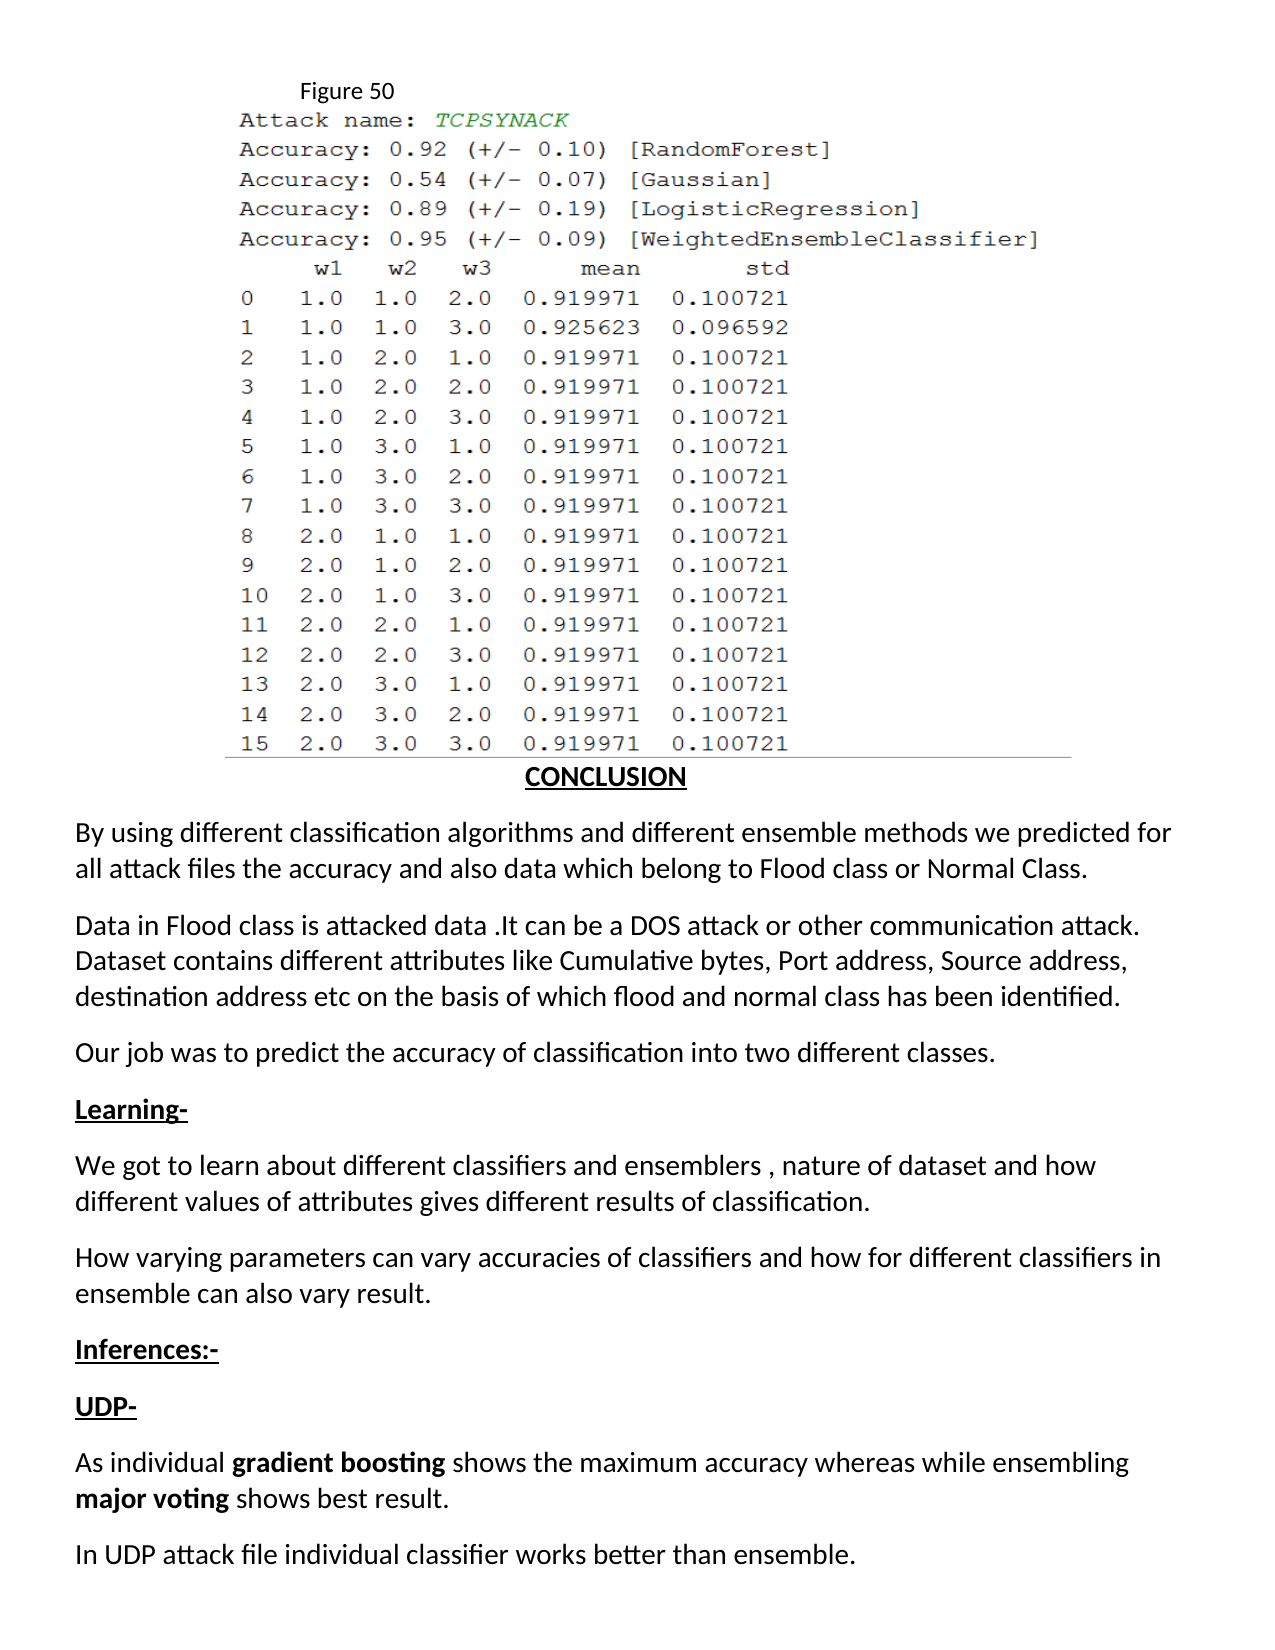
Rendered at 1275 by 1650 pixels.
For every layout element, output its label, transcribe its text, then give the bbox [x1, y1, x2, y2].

text Our job was to predict the accuracy of classification into two different classes. [75, 1034, 1200, 1070]
text By using different classification algorithms and different ensemble methods we predicted for all attack files the accuracy and also data which belong to Flood class or Normal Class. [75, 814, 1200, 886]
text UDP- [75, 1388, 1200, 1423]
text Inferences:- [75, 1331, 1200, 1367]
text Learning- [75, 1091, 1200, 1126]
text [75, 1444, 1200, 1516]
picture [225, 105, 1072, 758]
text In UDP attack file individual classifier works better than ensemble. [75, 1536, 1200, 1572]
text Data in Flood class is attacked data .It can be a DOS attack or other communication attack. Dataset contains different attributes like Cumulative bytes, Port address, Source address, destination address etc on the basis of which flood and normal class has been identified. [75, 907, 1200, 1013]
list Figure 50 [300, 75, 1200, 106]
list CONCLUSION [450, 758, 1200, 794]
text We got to learn about different classifiers and ensemblers , nature of dataset and how different values of attributes gives different results of classification. [75, 1147, 1200, 1218]
text How varying parameters can vary accuracies of classifiers and how for different classifiers in ensemble can also vary result. [75, 1239, 1200, 1311]
